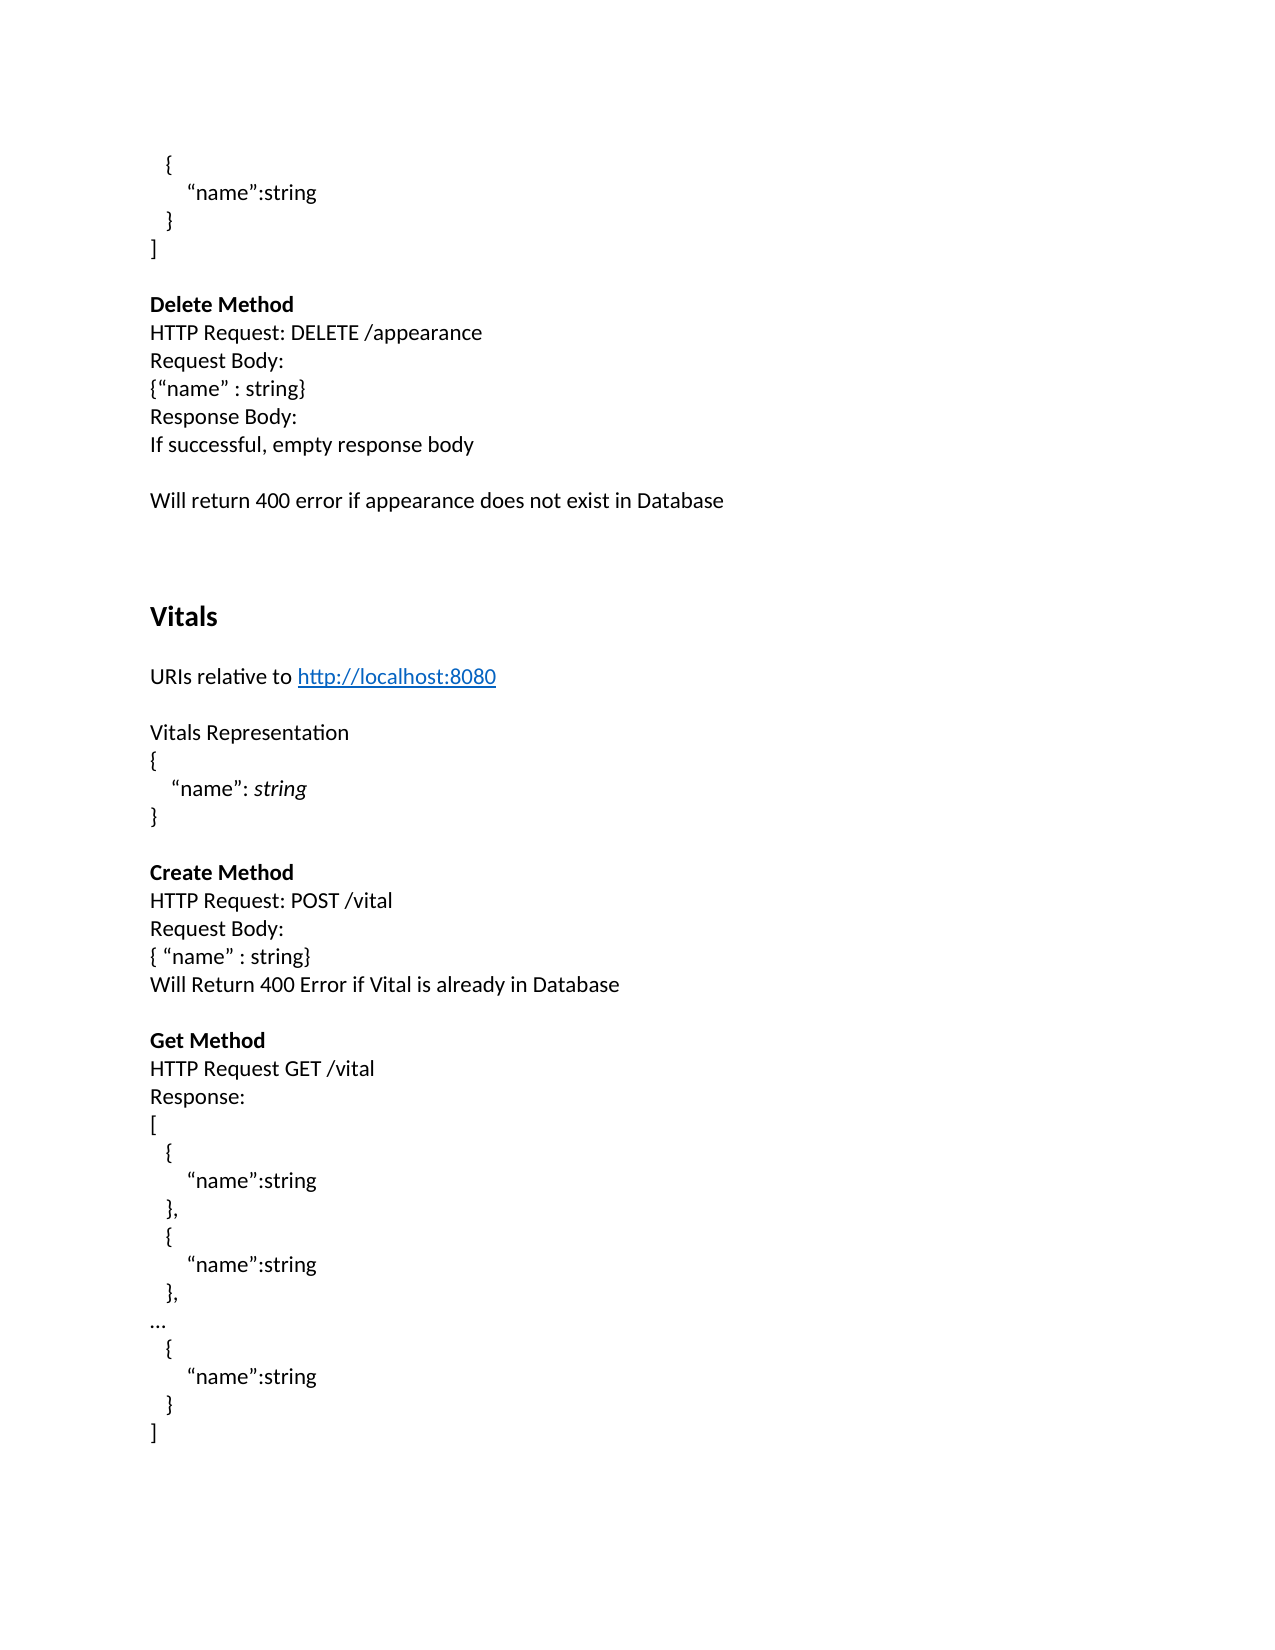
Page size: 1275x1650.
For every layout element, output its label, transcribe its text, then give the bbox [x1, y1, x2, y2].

text { [150, 1334, 1125, 1362]
text } [150, 802, 1125, 830]
text “name”:string [150, 1362, 1125, 1391]
text Response Body: [150, 402, 1125, 430]
text If successful, empty response body [150, 430, 1125, 458]
text }, [150, 1278, 1125, 1306]
text } [150, 206, 1125, 234]
text Response: [150, 1082, 1125, 1110]
text Delete Method [150, 290, 1125, 318]
text { [150, 746, 1125, 774]
text HTTP Request GET /vital [150, 1054, 1125, 1082]
text } [150, 1391, 1125, 1418]
text Vitals Representation [150, 718, 1125, 746]
text [ [150, 1110, 1125, 1138]
text Request Body: [150, 914, 1125, 942]
text { [150, 1222, 1125, 1250]
text Create Method [150, 858, 1125, 886]
text Will return 400 error if appearance does not exist in Database [150, 486, 1125, 514]
text “name”: string [150, 774, 1125, 802]
text HTTP Request: DELETE /appearance [150, 318, 1125, 346]
text URIs relative to http://localhost:8080 [150, 662, 1125, 690]
text HTTP Request: POST /vital [150, 886, 1125, 914]
text “name”:string [150, 1250, 1125, 1278]
text }, [150, 1194, 1125, 1222]
text … [150, 1306, 1125, 1334]
text Request Body: [150, 346, 1125, 374]
text “name”:string [150, 1166, 1125, 1194]
text “name”:string [150, 178, 1125, 206]
text { “name” : string} [150, 942, 1125, 970]
text ] [150, 1418, 1125, 1447]
text ] [150, 234, 1125, 262]
text Vitals [150, 598, 1125, 634]
text { [150, 150, 1125, 178]
text Get Method [150, 1026, 1125, 1054]
text {“name” : string} [150, 374, 1125, 402]
text Will Return 400 Error if Vital is already in Database [150, 970, 1125, 998]
text { [150, 1138, 1125, 1166]
